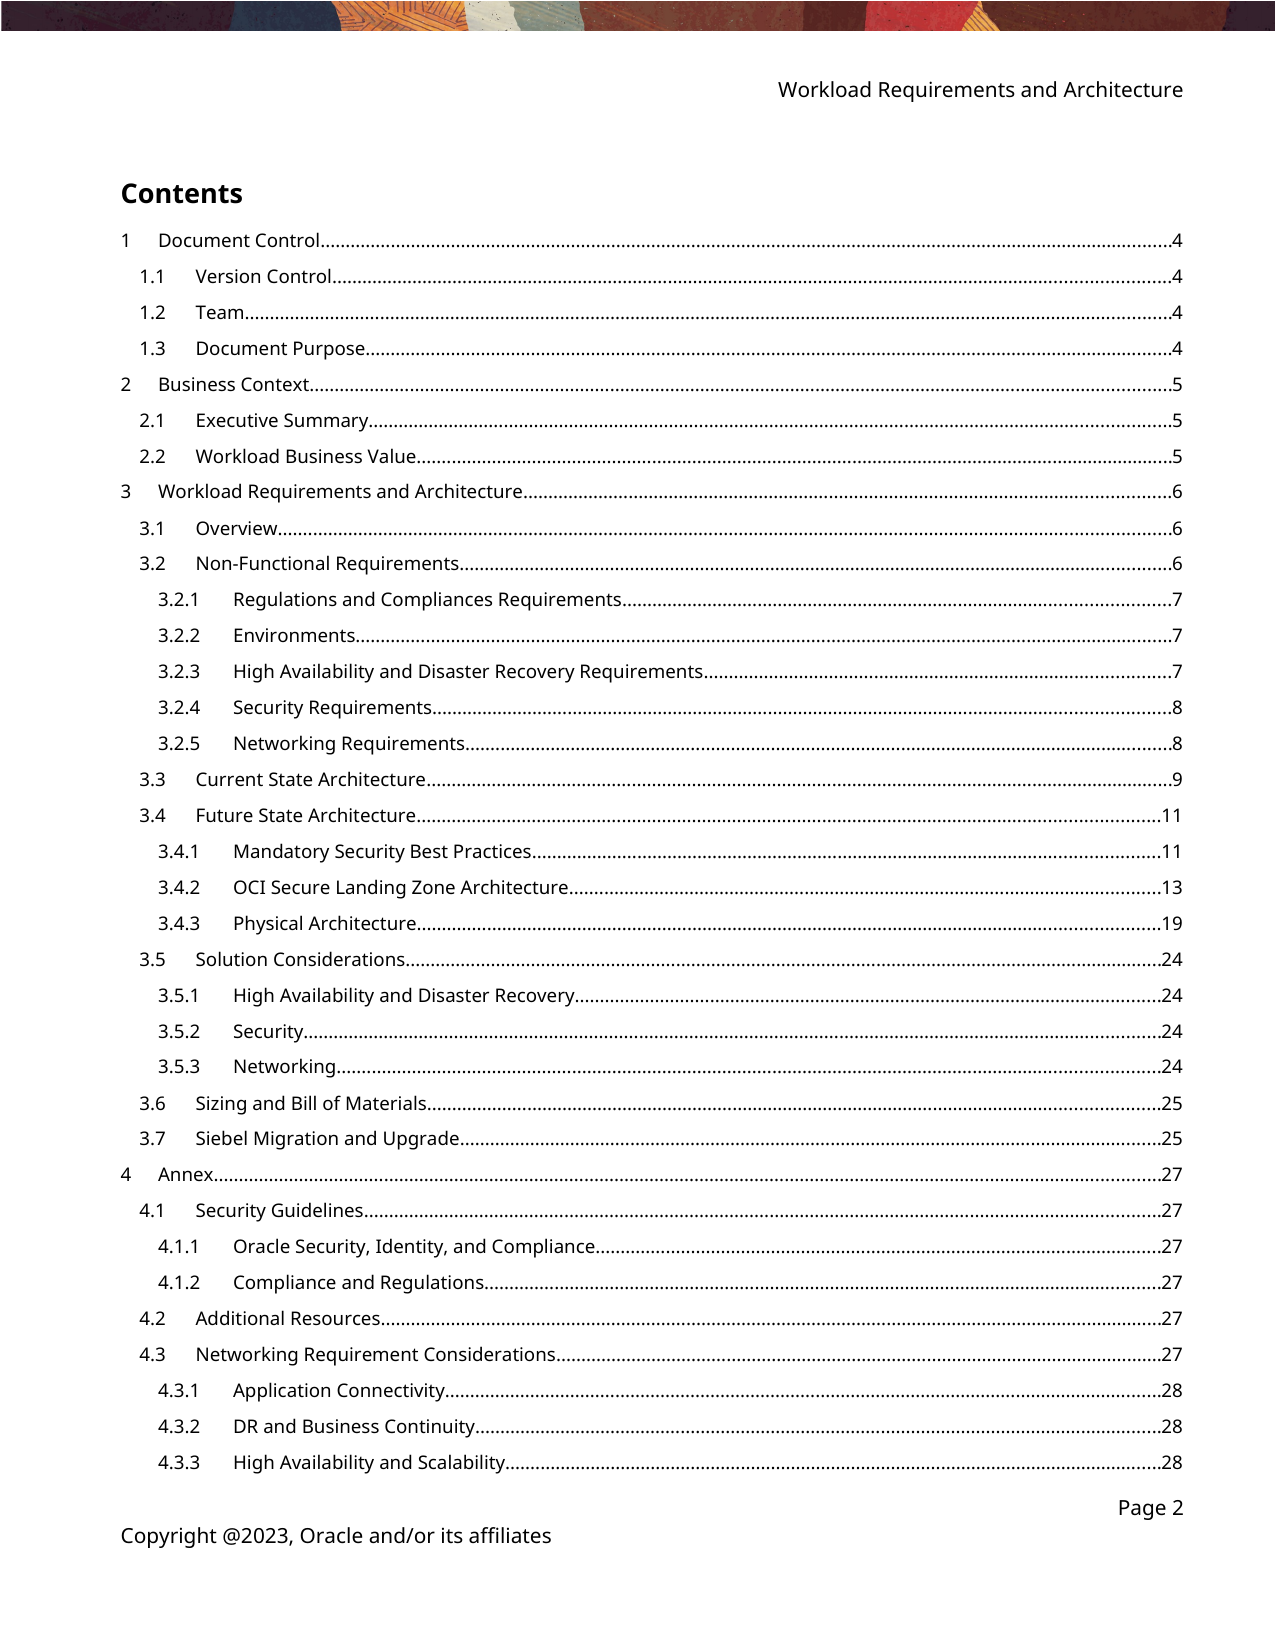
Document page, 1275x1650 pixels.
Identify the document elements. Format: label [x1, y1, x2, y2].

picture [1, 1, 1275, 31]
